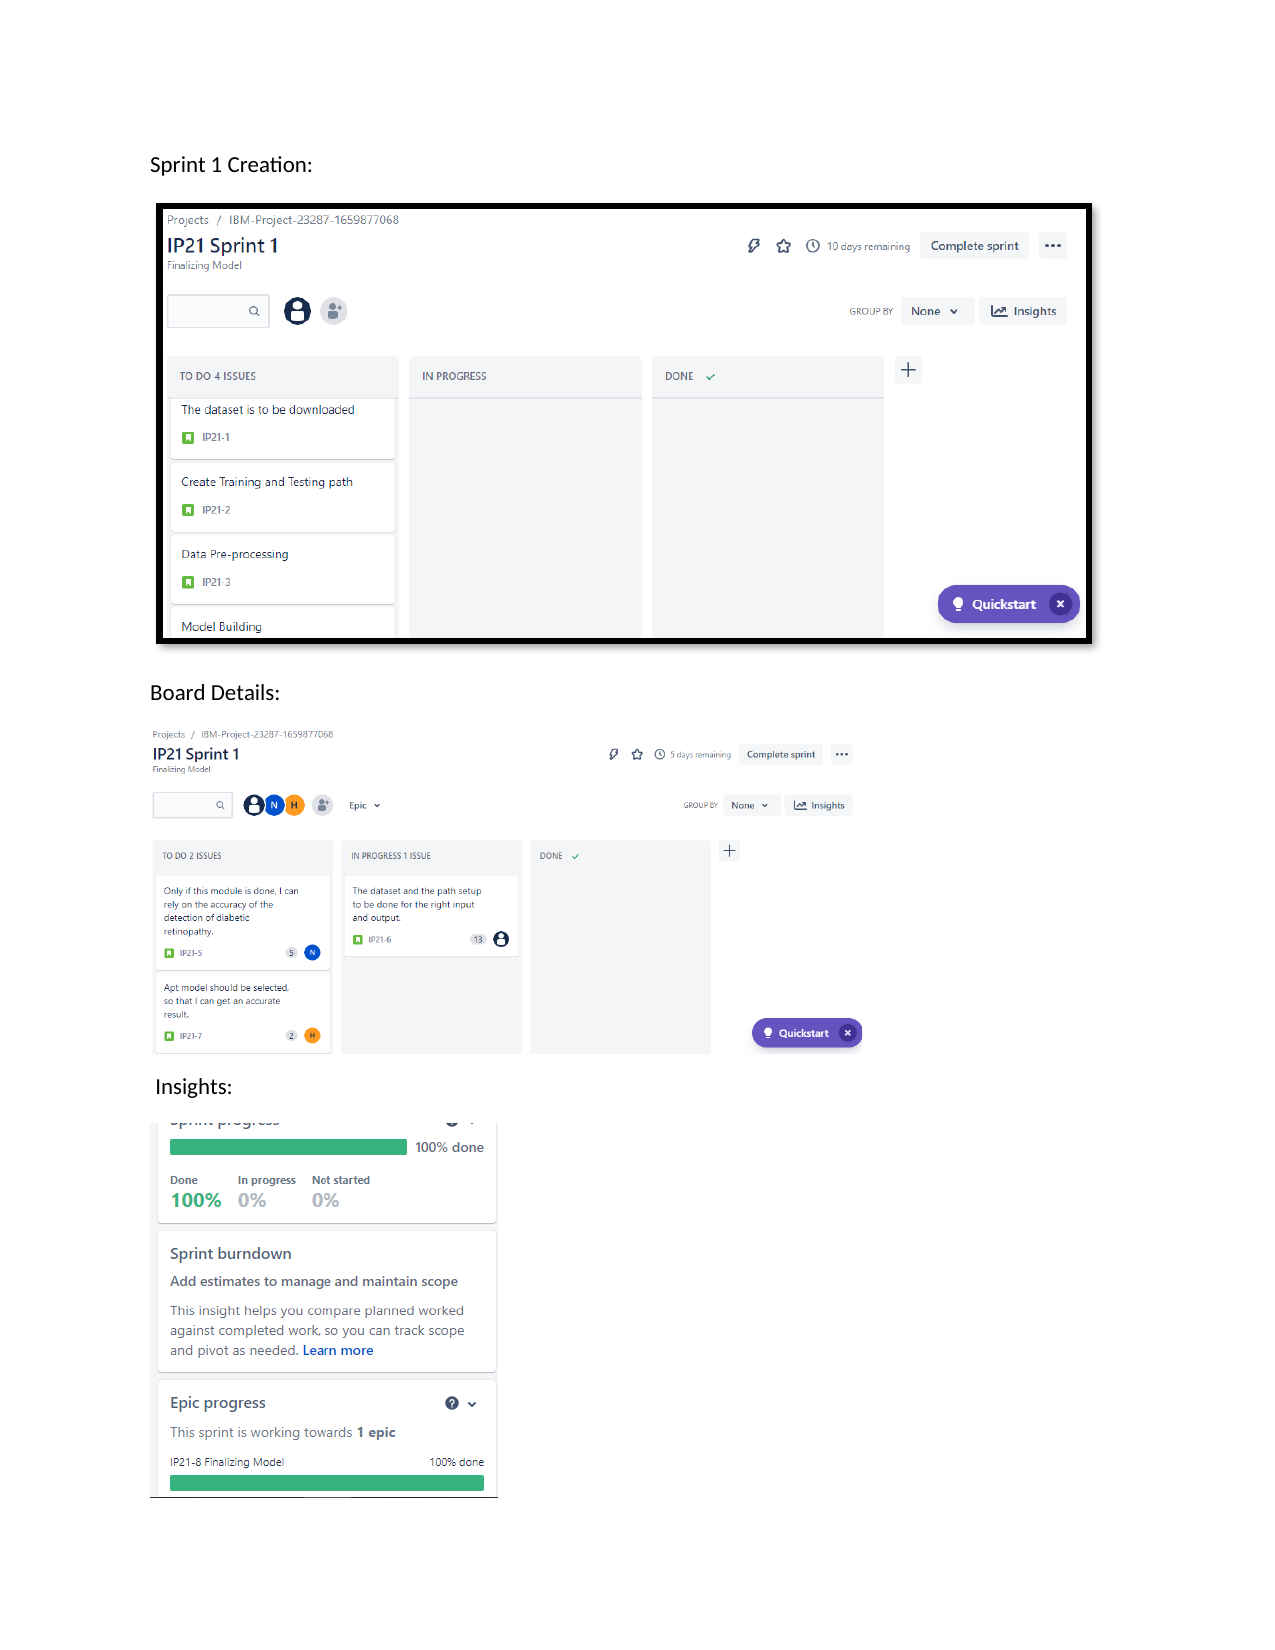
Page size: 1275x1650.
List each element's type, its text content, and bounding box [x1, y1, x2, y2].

picture [163, 209, 1086, 638]
text Insights: [150, 1072, 1125, 1100]
picture [150, 725, 863, 1054]
picture [150, 1119, 499, 1498]
text Sprint 1 Creation: [150, 150, 1125, 178]
text Board Details: [150, 678, 1125, 706]
